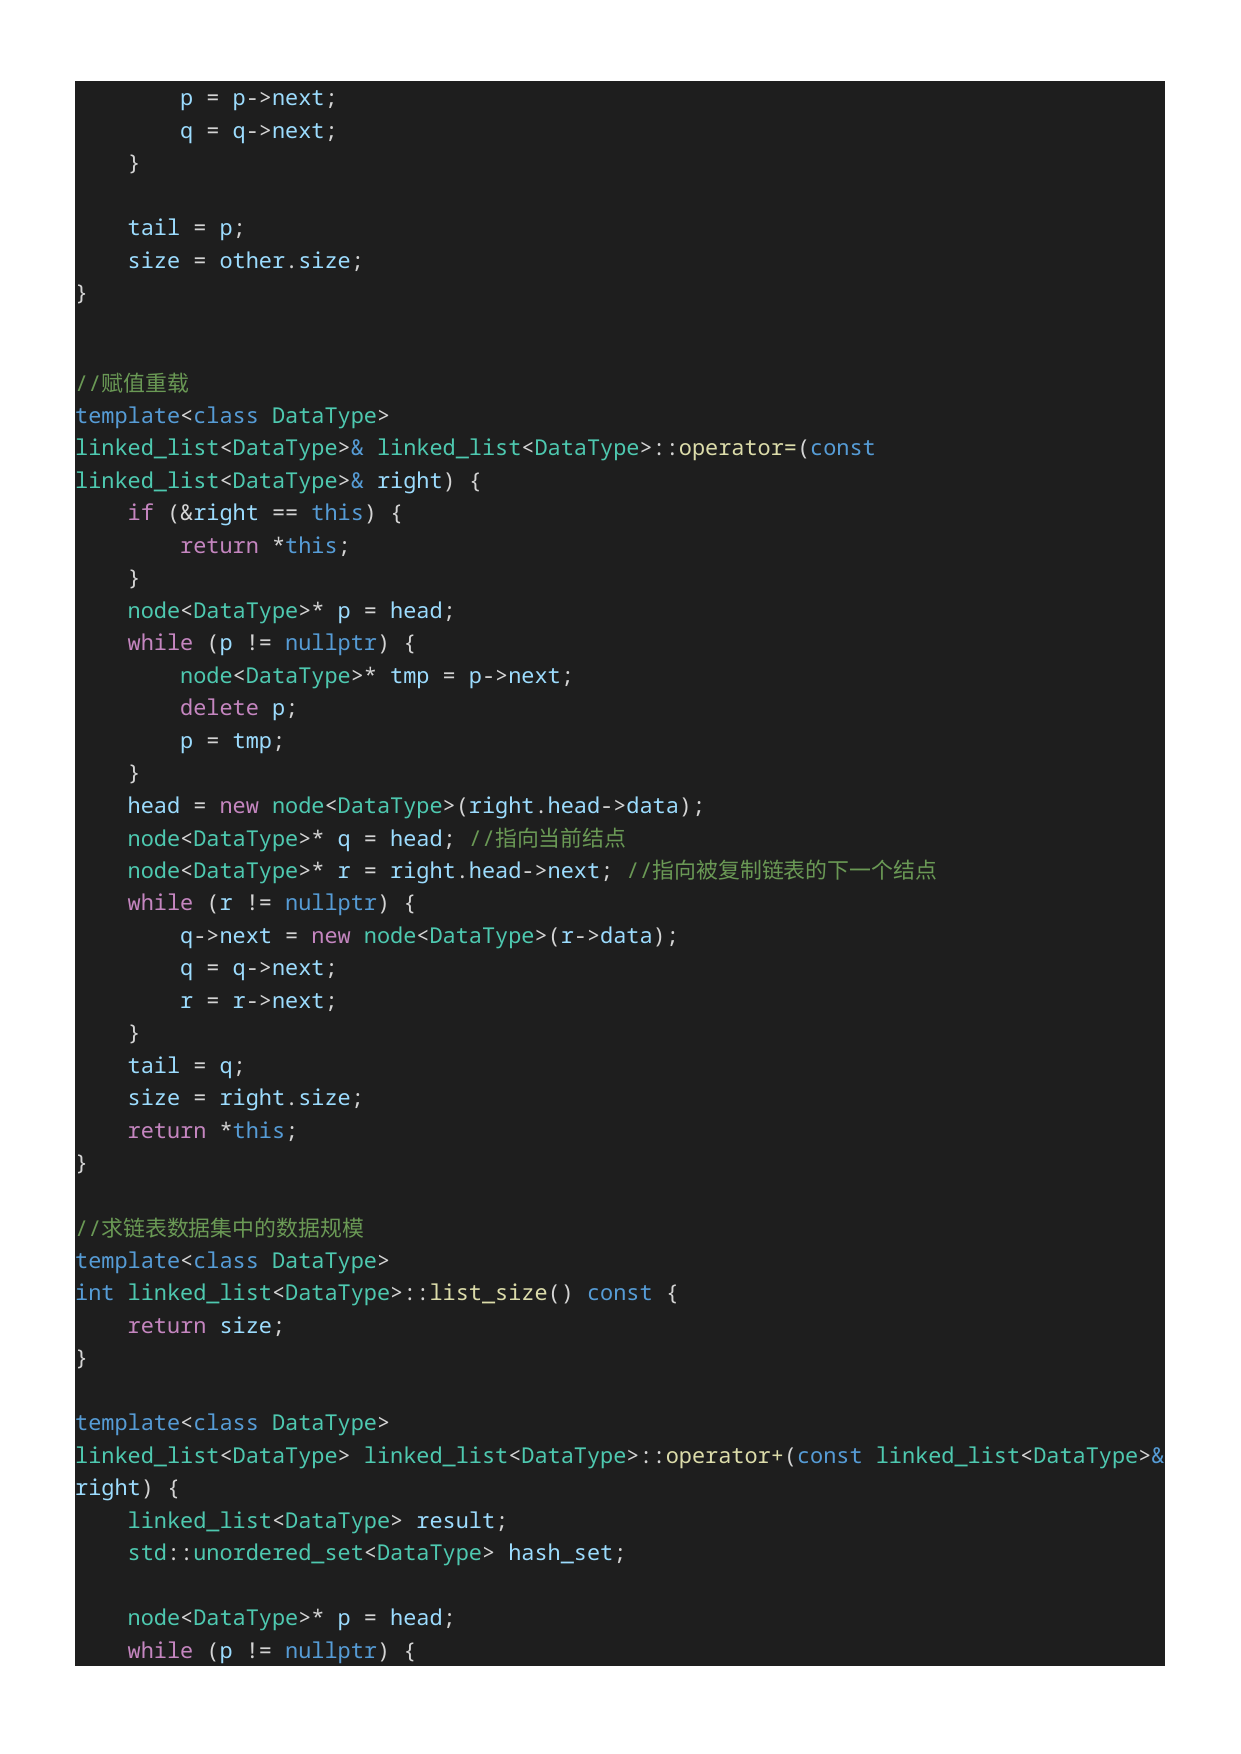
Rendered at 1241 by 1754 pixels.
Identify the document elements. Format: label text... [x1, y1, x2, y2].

text template<class DataType> [75, 1406, 1165, 1438]
text } [75, 561, 1165, 593]
text return *this; [75, 1113, 1165, 1146]
text while (p != nullptr) { [75, 626, 1165, 658]
text p = p->next; [75, 81, 1165, 113]
text if (&right == this) { [75, 496, 1165, 528]
text q = q->next; [75, 113, 1165, 146]
text } [75, 1016, 1165, 1048]
text size = other.size; [75, 243, 1165, 276]
text node<DataType>* r = right.head->next; //指向被复制链表的下一个结点 [75, 853, 1165, 886]
text delete p; [75, 691, 1165, 723]
text size = right.size; [75, 1081, 1165, 1113]
text tail = p; [75, 211, 1165, 243]
text node<DataType>* p = head; [75, 593, 1165, 626]
text int linked_list<DataType>::list_size() const { [75, 1276, 1165, 1308]
text head = new node<DataType>(right.head->data); [75, 788, 1165, 821]
text node<DataType>* q = head; //指向当前结点 [75, 821, 1165, 853]
text return size; [75, 1308, 1165, 1341]
text while (p != nullptr) { [75, 1633, 1165, 1666]
text std::unordered_set<DataType> hash_set; [75, 1536, 1165, 1568]
text } [75, 756, 1165, 788]
text q = q->next; [75, 951, 1165, 983]
text } [75, 146, 1165, 178]
text while (r != nullptr) { [75, 886, 1165, 918]
text } [75, 1341, 1165, 1373]
text return *this; [75, 528, 1165, 561]
text //求链表数据集中的数据规模 [75, 1211, 1165, 1243]
text linked_list<DataType>& linked_list<DataType>::operator=(const linked_list<DataType>& right) { [75, 431, 1165, 496]
text q->next = new node<DataType>(r->data); [75, 918, 1165, 951]
text template<class DataType> [75, 398, 1165, 431]
text linked_list<DataType> result; [75, 1503, 1165, 1536]
text p = tmp; [75, 723, 1165, 756]
text //赋值重载 [75, 366, 1165, 398]
text } [75, 1146, 1165, 1178]
text r = r->next; [75, 983, 1165, 1016]
text node<DataType>* p = head; [75, 1601, 1165, 1633]
text linked_list<DataType> linked_list<DataType>::operator+(const linked_list<DataType>& right) { [75, 1438, 1165, 1503]
text tail = q; [75, 1048, 1165, 1081]
text } [75, 276, 1165, 308]
text node<DataType>* tmp = p->next; [75, 658, 1165, 691]
text template<class DataType> [75, 1243, 1165, 1276]
